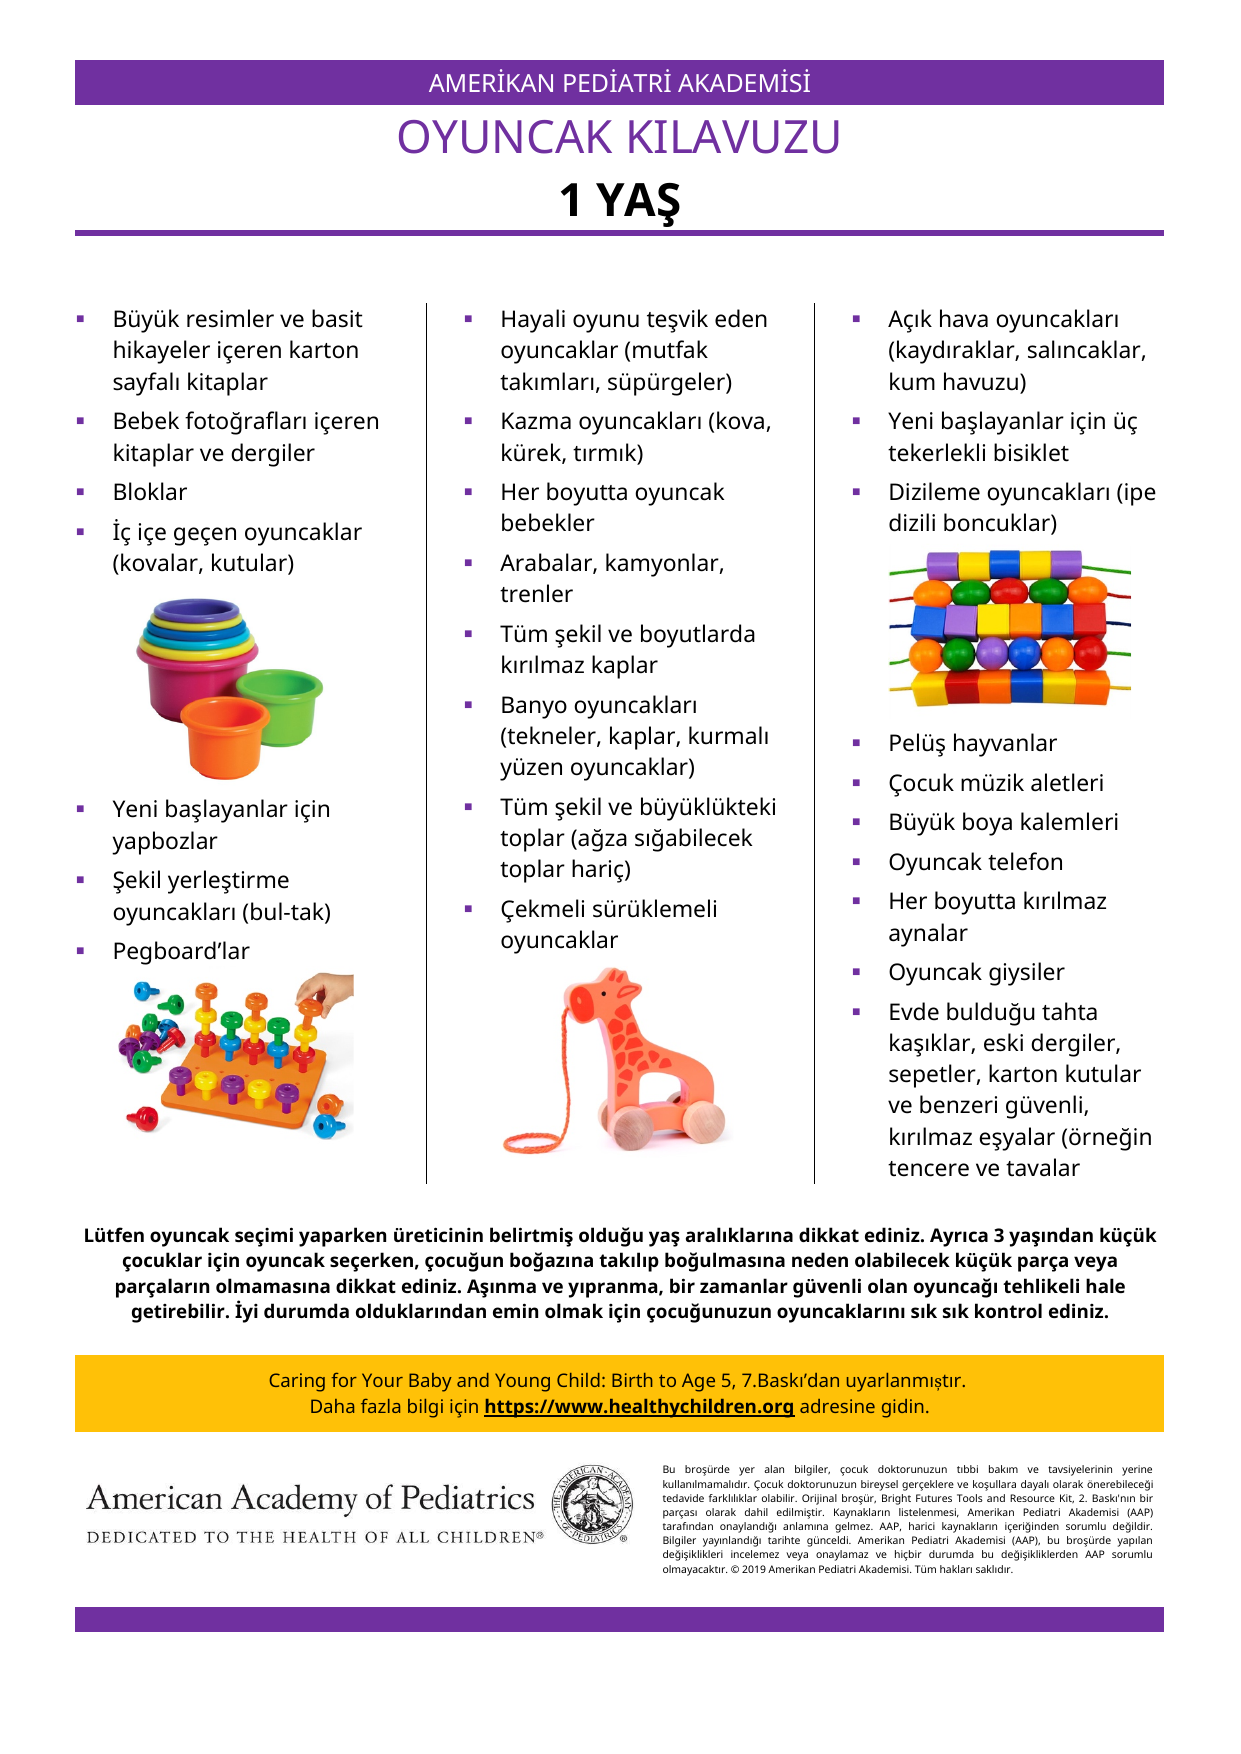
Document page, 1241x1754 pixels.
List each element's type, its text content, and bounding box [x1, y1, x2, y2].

list Arabalar, kamyonlar, trenler [463, 547, 777, 609]
list Oyuncak giysiler [851, 956, 1165, 987]
list Büyük boya kalemleri [851, 806, 1165, 837]
list Açık hava oyuncakları (kaydıraklar, salıncaklar, kum havuzu) [851, 303, 1165, 397]
text Lütfen oyuncak seçimi yaparken üreticinin belirtmiş olduğu yaş aralıklarına dikkat ediniz. Ayrıca 3 yaşından küçük çocuklar için oyuncak seçerken, çocuğun boğazına takılıp boğulmasına neden olabilecek küçük parça veya parçaların olmamasına dikkat ediniz. Aşınma ve yıpranma, bir zamanlar güvenli olan oyuncağı tehlikeli hale getirebilir. İyi durumda olduklarından emin olmak için çocuğunuzun oyuncaklarını sık sık kontrol ediniz. [75, 1222, 1165, 1354]
list Tüm şekil ve boyutlarda kırılmaz kaplar [463, 618, 777, 680]
list Yeni başlayanlar için üç tekerlekli bisiklet [851, 405, 1165, 468]
picture [500, 955, 734, 1166]
table_header [75, 1463, 651, 1576]
list Bloklar [75, 476, 389, 507]
list Büyük resimler ve basit hikayeler içeren karton sayfalı kitaplar [75, 303, 389, 397]
table_header Bu broşürde yer alan bilgiler, çocuk doktorunuzun tıbbi bakım ve tavsiyelerinin yerine kullanılmamalıdır. Çocuk doktorunuzun bireysel gerçeklere ve koşullara dayalı olarak önerebileceği tedavide farklılıklar olabilir. Orijinal broşür, Bright Futures Tools and Resource Kit, 2. Baskı'nın bir parçası olarak dahil edilmiştir. Kaynakların listelenmesi, Amerikan Pediatri Akademisi (AAP) tarafından onaylandığı anlamına gelmez. AAP, harici kaynakların içeriğinden sorumlu değildir. Bilgiler yayınlandığı tarihte günceldi. Amerikan Pediatri Akademisi (AAP), bu broşürde yapılan değişiklikleri incelemez veya onaylamaz ve hiçbir durumda bu değişikliklerden AAP sorumlu olmayacaktır. © 2019 Amerikan Pediatri Akademisi. Tüm hakları saklıdır. [651, 1463, 1165, 1576]
picture [112, 578, 346, 786]
list Hayali oyunu teşvik eden oyuncaklar (mutfak takımları, süpürgeler) [463, 303, 777, 397]
list Pelüş hayvanlar [851, 727, 1165, 758]
list Her boyutta kırılmaz aynalar [851, 885, 1165, 948]
table_header Caring for Your Baby and Young Child: Birth to Age 5, 7.Baskı’dan uyarlanmıştır. Daha fazla bilgi için https://www.healthychildren.org adresine gidin. [75, 1355, 1164, 1432]
list Banyo oyuncakları (tekneler, kaplar, kurmalı yüzen oyuncaklar) [463, 688, 777, 782]
list Yeni başlayanlar için yapbozlar [75, 793, 389, 856]
list Kazma oyuncakları (kova, kürek, tırmık) [463, 405, 777, 468]
list Tüm şekil ve büyüklükteki toplar (ağza sığabilecek toplar hariç) [463, 791, 777, 884]
list Her boyutta oyuncak bebekler [463, 476, 777, 538]
list Bebek fotoğrafları içeren kitaplar ve dergiler [75, 405, 389, 468]
picture [888, 538, 1132, 719]
list Çocuk müzik aletleri [851, 766, 1165, 798]
table_cell OYUNCAK KILAVUZU 1 YAŞ [75, 105, 1164, 229]
picture [112, 966, 354, 1148]
list Oyuncak telefon [851, 846, 1165, 877]
table_header [75, 1607, 1164, 1632]
table_header AMERİKAN PEDİATRİ AKADEMİSİ [75, 60, 1164, 105]
list Evde bulduğu tahta kaşıklar, eski dergiler, sepetler, karton kutular ve benzeri güvenli, kırılmaz eşyalar (örneğin tencere ve tavalar [851, 996, 1165, 1183]
list Şekil yerleştirme oyuncakları (bul-tak) [75, 864, 389, 927]
picture [86, 1462, 635, 1546]
